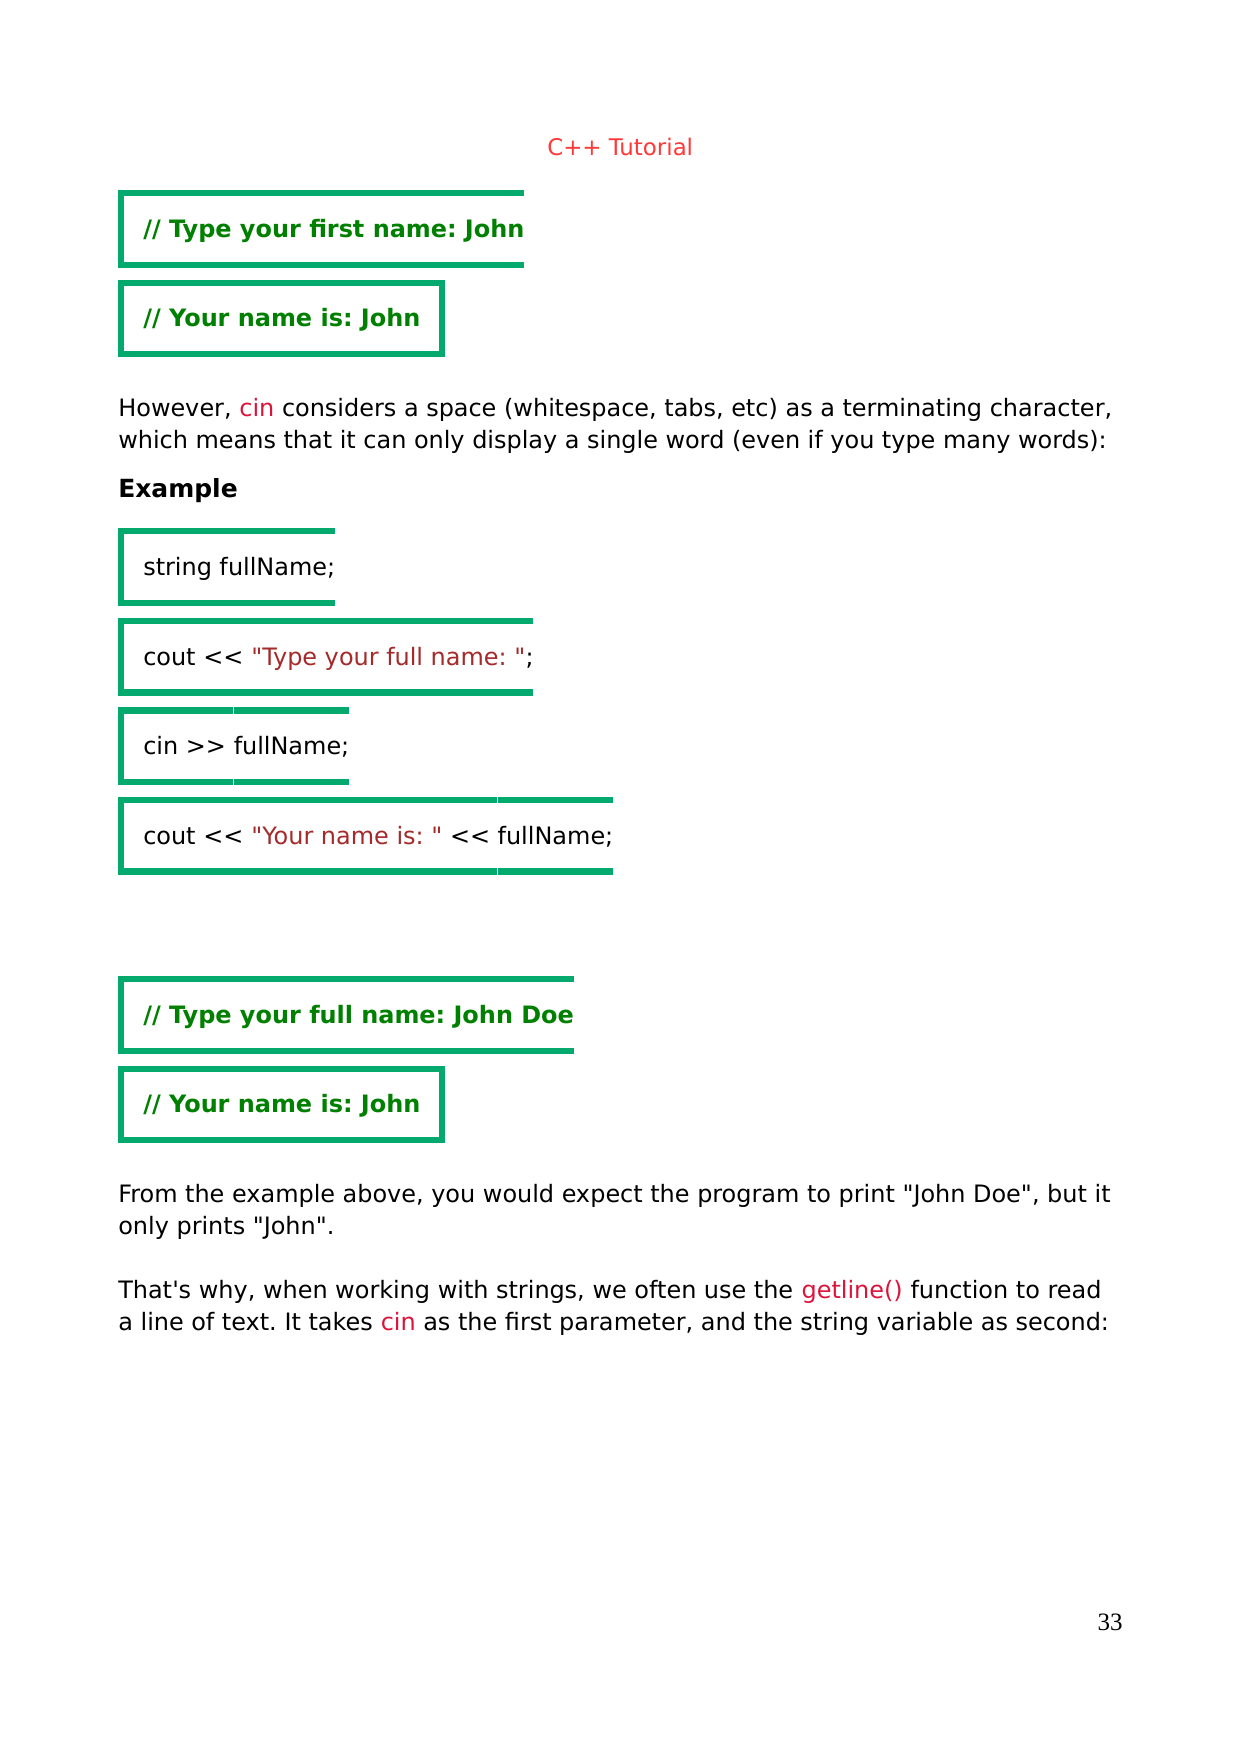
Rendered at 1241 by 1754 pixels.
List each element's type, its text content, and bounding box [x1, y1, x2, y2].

subtitle Example [118, 474, 1122, 503]
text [118, 190, 1122, 357]
text However, cin considers a space (whitespace, tabs, etc) as a terminating character, which means that it can only display a single word (even if you type many words): [118, 394, 1122, 454]
text From the example above, you would expect the program to print "John Doe", but it only prints "John". That's why, when working with strings, we often use the getline() function to read a line of text. It takes cin as the first parameter, and the string variable as second: [118, 1180, 1122, 1336]
text string fullName; cout << "Type your full name: "; cin >> fullName; cout << "Your name is: " << fullName; // Type your full name: John Doe // Your name is: John [118, 528, 1122, 1143]
